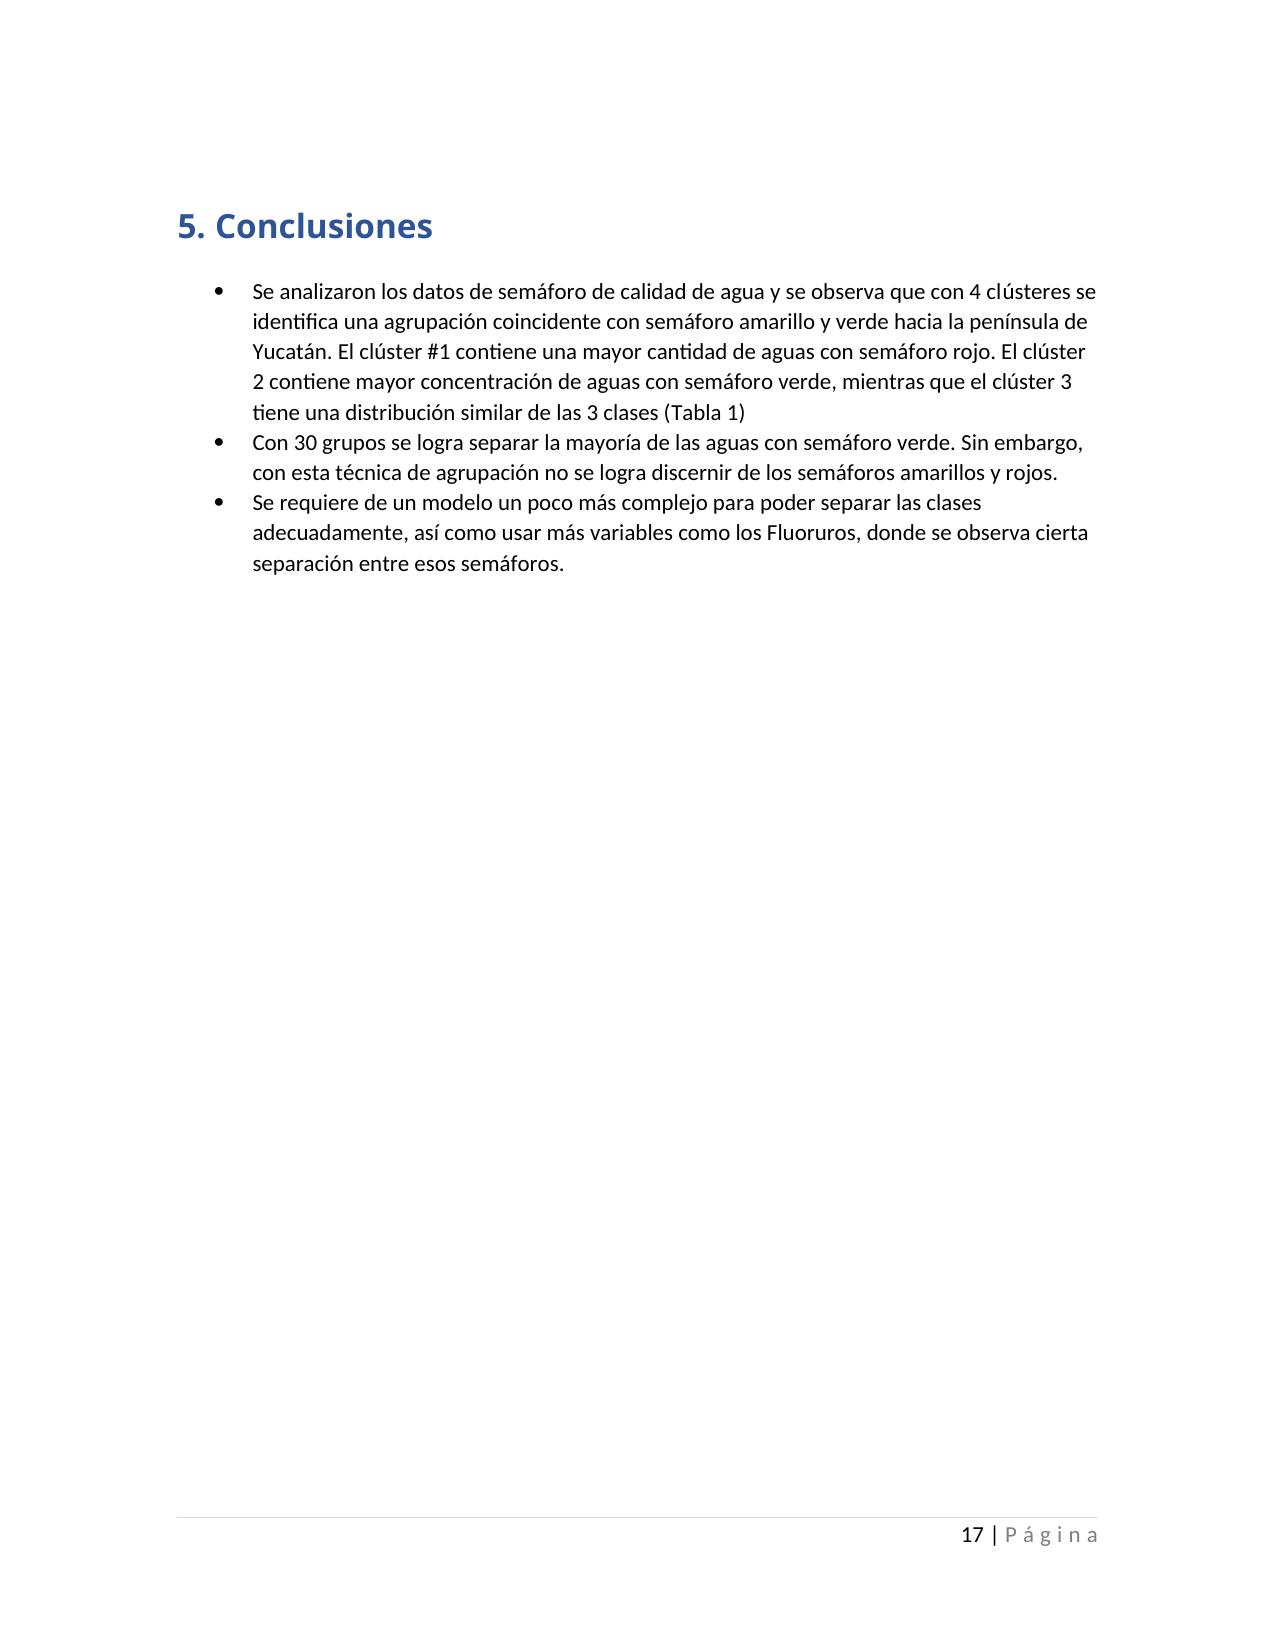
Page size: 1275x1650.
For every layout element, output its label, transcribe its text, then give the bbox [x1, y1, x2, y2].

list Se requiere de un modelo un poco más complejo para poder separar las clases adecuadamente, así como usar más variables como los Fluoruros, donde se observa cierta separación entre esos semáforos. [215, 488, 1098, 577]
list Se analizaron los datos de semáforo de calidad de agua y se observa que con 4 clústeres se identifica una agrupación coincidente con semáforo amarillo y verde hacia la península de Yucatán. El clúster #1 contiene una mayor cantidad de aguas con semáforo rojo. El clúster 2 contiene mayor concentración de aguas con semáforo verde, mientras que el clúster 3 tiene una distribución similar de las 3 clases (Tabla 1) [215, 277, 1098, 426]
subtitle Conclusiones [177, 203, 1098, 248]
list Con 30 grupos se logra separar la mayoría de las aguas con semáforo verde. Sin embargo, con esta técnica de agrupación no se logra discernir de los semáforos amarillos y rojos. [215, 428, 1098, 486]
